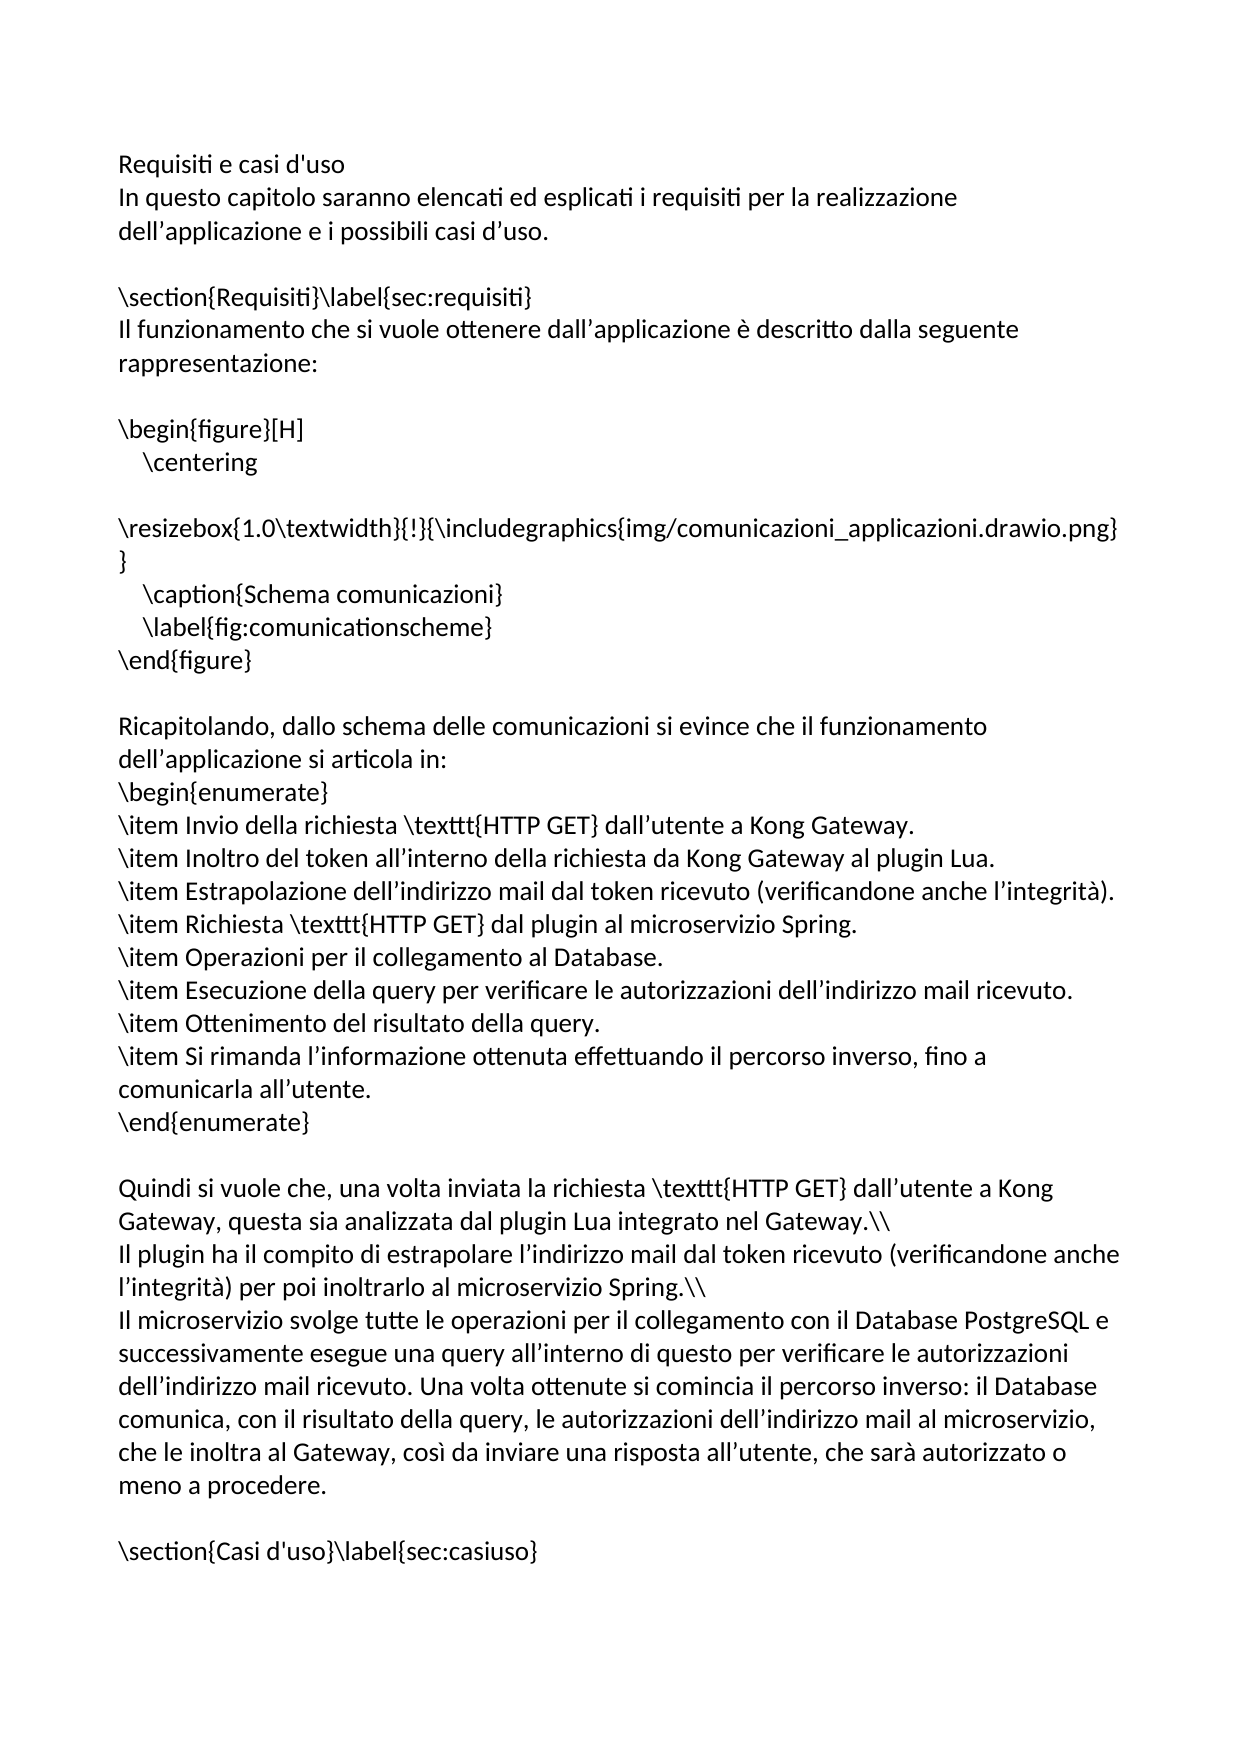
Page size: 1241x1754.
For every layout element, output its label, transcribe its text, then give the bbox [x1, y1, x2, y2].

text \end{figure} [118, 643, 1122, 676]
text \label{fig:comunicationscheme} [118, 610, 1122, 643]
text Quindi si vuole che, una volta inviata la richiesta \texttt{HTTP GET} dall’utente a Kong Gateway, questa sia analizzata dal plugin Lua integrato nel Gateway.\\ [118, 1171, 1122, 1237]
text \centering [118, 445, 1122, 478]
text \item Estrapolazione dell’indirizzo mail dal token ricevuto (verificandone anche l’integrità). [118, 874, 1122, 907]
text In questo capitolo saranno elencati ed esplicati i requisiti per la realizzazione dell’applicazione e i possibili casi d’uso. [118, 181, 1122, 247]
text Il funzionamento che si vuole ottenere dall’applicazione è descritto dalla seguente rappresentazione: [118, 313, 1122, 379]
text Ricapitolando, dallo schema delle comunicazioni si evince che il funzionamento dell’applicazione si articola in: [118, 709, 1122, 775]
text \item Richiesta \texttt{HTTP GET} dal plugin al microservizio Spring. [118, 907, 1122, 940]
text \begin{figure}[H] [118, 412, 1122, 445]
text \item Esecuzione della query per verificare le autorizzazioni dell’indirizzo mail ricevuto. [118, 973, 1122, 1006]
text \caption{Schema comunicazioni} [118, 577, 1122, 610]
text \section{Casi d'uso}\label{sec:casiuso} [118, 1534, 1122, 1567]
text Requisiti e casi d'uso [118, 148, 1122, 181]
text \begin{enumerate} [118, 775, 1122, 808]
text \end{enumerate} [118, 1105, 1122, 1138]
text \item Si rimanda l’informazione ottenuta effettuando il percorso inverso, fino a comunicarla all’utente. [118, 1039, 1122, 1105]
text \item Ottenimento del risultato della query. [118, 1006, 1122, 1039]
text \item Operazioni per il collegamento al Database. [118, 940, 1122, 973]
text \item Invio della richiesta \texttt{HTTP GET} dall’utente a Kong Gateway. [118, 808, 1122, 841]
text \section{Requisiti}\label{sec:requisiti} [118, 280, 1122, 313]
text Il plugin ha il compito di estrapolare l’indirizzo mail dal token ricevuto (verificandone anche l’integrità) per poi inoltrarlo al microservizio Spring.\\ [118, 1237, 1122, 1303]
text Il microservizio svolge tutte le operazioni per il collegamento con il Database PostgreSQL e successivamente esegue una query all’interno di questo per verificare le autorizzazioni dell’indirizzo mail ricevuto. Una volta ottenute si comincia il percorso inverso: il Database comunica, con il risultato della query, le autorizzazioni dell’indirizzo mail al microservizio, che le inoltra al Gateway, così da inviare una risposta all’utente, che sarà autorizzato o meno a procedere. [118, 1303, 1122, 1501]
text \item Inoltro del token all’interno della richiesta da Kong Gateway al plugin Lua. [118, 841, 1122, 874]
text \resizebox{1.0\textwidth}{!}{\includegraphics{img/comunicazioni_applicazioni.drawio.png}} [118, 478, 1122, 577]
